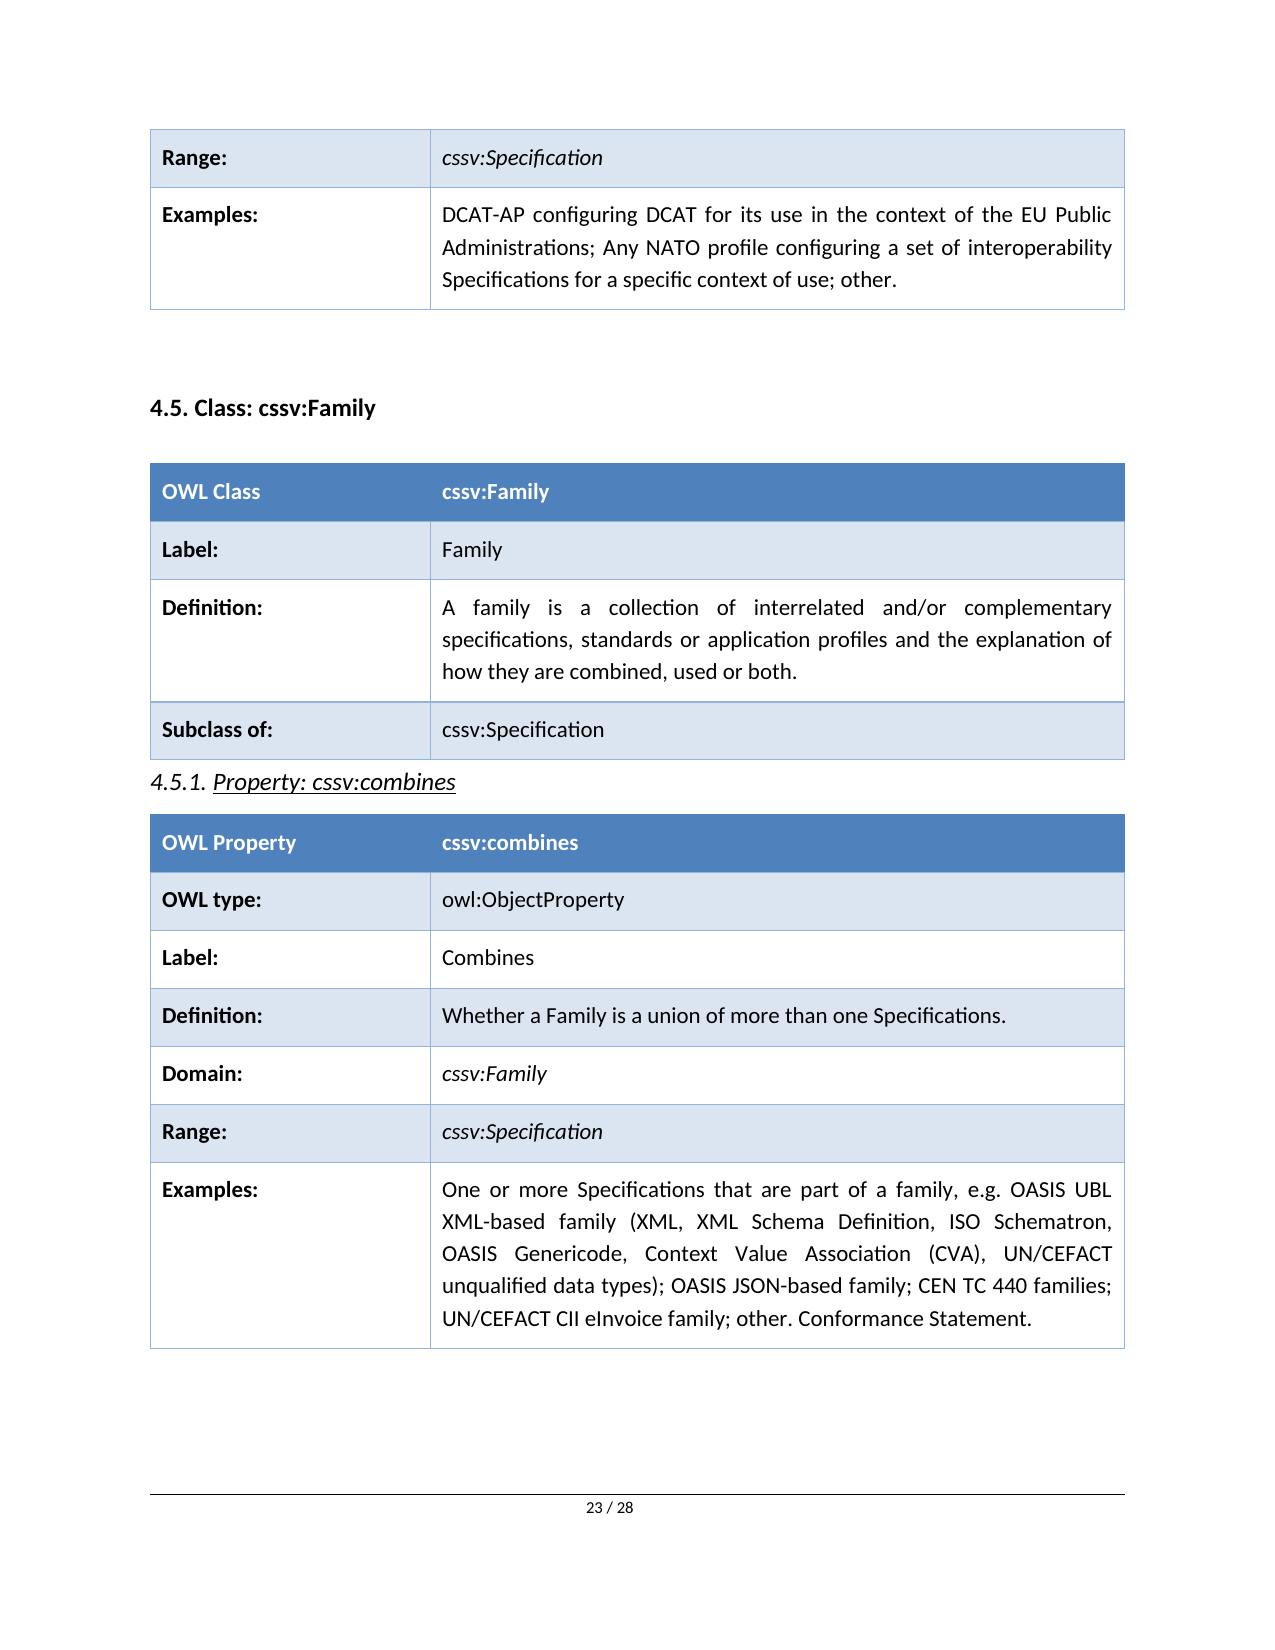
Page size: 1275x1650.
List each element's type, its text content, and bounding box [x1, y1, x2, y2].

table_header cssv:combines [431, 815, 1124, 872]
table_cell Combines [431, 931, 1124, 988]
table_cell Examples: [151, 188, 430, 309]
table_cell OWL type: [151, 873, 430, 930]
table_header cssv:Family [431, 464, 1124, 521]
table_cell cssv:Specification [431, 1105, 1124, 1162]
subtitle Property: cssv:combines [150, 767, 1125, 797]
table_cell A family is a collection of interrelated and/or complementary specifications, standards or application profiles and the explanation of how they are combined, used or both. [431, 580, 1124, 701]
table_cell Label: [151, 522, 430, 579]
table_cell One or more Specifications that are part of a family, e.g. OASIS UBL XML-based family (XML, XML Schema Definition, ISO Schematron, OASIS Genericode, Context Value Association (CVA), UN/CEFACT unqualified data types); OASIS JSON-based family; CEN TC 440 families; UN/CEFACT CII eInvoice family; other. Conformance Statement. [431, 1163, 1124, 1348]
table_cell Subclass of: [151, 703, 430, 759]
table_cell cssv:Specification [431, 703, 1124, 759]
table_cell owl:ObjectProperty [431, 873, 1124, 930]
table_cell DCAT-AP configuring DCAT for its use in the context of the EU Public Administrations; Any NATO profile configuring a set of interoperability Specifications for a specific context of use; other. [431, 188, 1124, 309]
table_header OWL Class [151, 464, 430, 521]
table_cell Label: [151, 931, 430, 988]
table_cell Range: [151, 1105, 430, 1162]
table_cell Examples: [151, 1163, 430, 1348]
table_cell Domain: [151, 1047, 430, 1104]
table_cell Definition: [151, 580, 430, 701]
table_cell Whether a Family is a union of more than one Specifications. [431, 989, 1124, 1046]
table_cell Range: [151, 130, 430, 187]
table_cell cssv:Specification [431, 130, 1124, 187]
table_cell Family [431, 522, 1124, 579]
table_cell cssv:Family [431, 1047, 1124, 1104]
table_header OWL Property [151, 815, 430, 872]
table_cell Definition: [151, 989, 430, 1046]
subtitle Class: cssv:Family [150, 392, 1125, 423]
